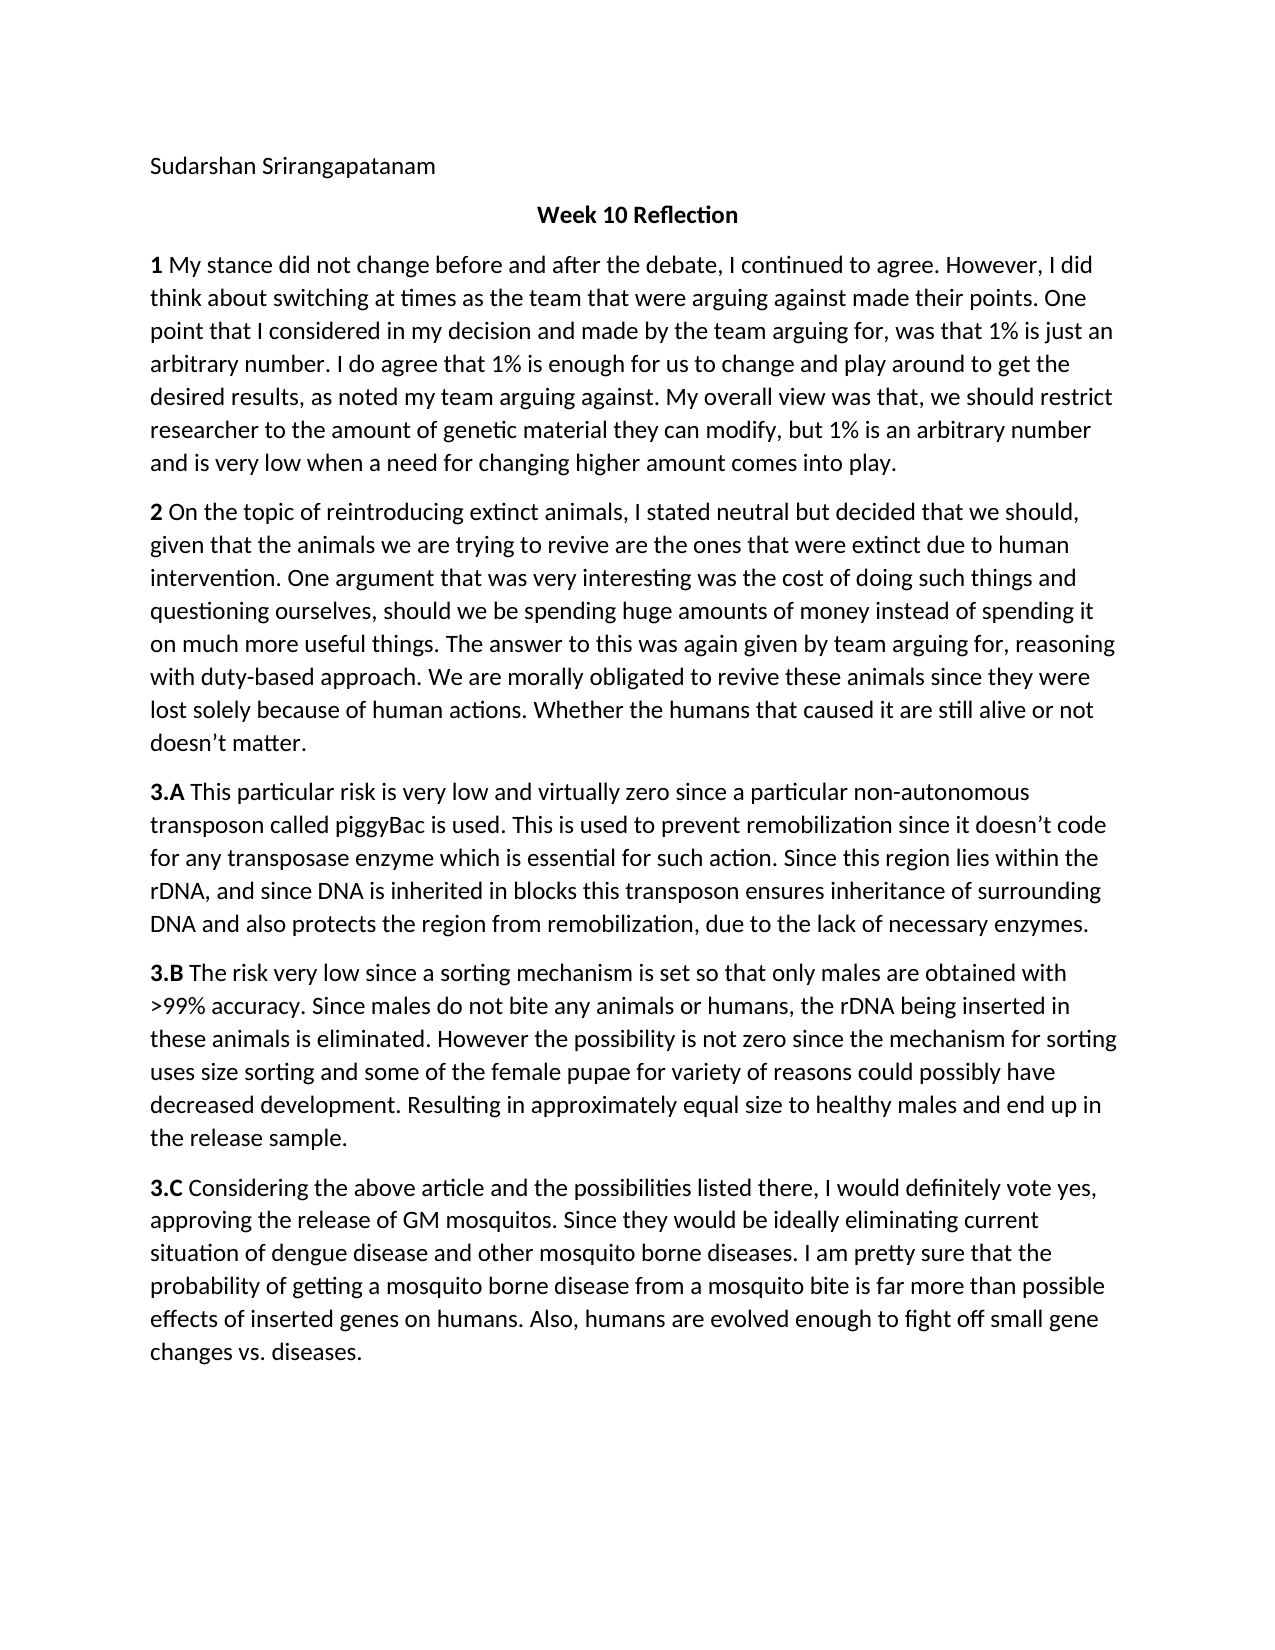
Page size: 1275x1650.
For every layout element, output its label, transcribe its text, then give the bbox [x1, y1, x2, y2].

text 3.B The risk very low since a sorting mechanism is set so that only males are obtained with >99% accuracy. Since males do not bite any animals or humans, the rDNA being inserted in these animals is eliminated. However the possibility is not zero since the mechanism for sorting uses size sorting and some of the female pupae for variety of reasons could possibly have decreased development. Resulting in approximately equal size to healthy males and end up in the release sample. [150, 957, 1125, 1153]
text 3.C Considering the above article and the possibilities listed there, I would definitely vote yes, approving the release of GM mosquitos. Since they would be ideally eliminating current situation of dengue disease and other mosquito borne diseases. I am pretty sure that the probability of getting a mosquito borne disease from a mosquito bite is far more than possible effects of inserted genes on humans. Also, humans are evolved enough to fight off small gene changes vs. diseases. [150, 1172, 1125, 1367]
text Sudarshan Srirangapatanam [150, 150, 1125, 181]
text 2 On the topic of reintroducing extinct animals, I stated neutral but decided that we should, given that the animals we are trying to revive are the ones that were extinct due to human intervention. One argument that was very interesting was the cost of doing such things and questioning ourselves, should we be spending huge amounts of money instead of spending it on much more useful things. The answer to this was again given by team arguing for, reasoning with duty-based approach. We are morally obligated to revive these animals since they were lost solely because of human actions. Whether the humans that caused it are still alive or not doesn’t matter. [150, 496, 1125, 757]
text Week 10 Reflection [150, 199, 1125, 230]
text 3.A This particular risk is very low and virtually zero since a particular non-autonomous transposon called piggyBac is used. This is used to prevent remobilization since it doesn’t code for any transposase enzyme which is essential for such action. Since this region lies within the rDNA, and since DNA is inherited in blocks this transposon ensures inheritance of surrounding DNA and also protects the region from remobilization, due to the lack of necessary enzymes. [150, 776, 1125, 938]
text 1 My stance did not change before and after the debate, I continued to agree. However, I did think about switching at times as the team that were arguing against made their points. One point that I considered in my decision and made by the team arguing for, was that 1% is just an arbitrary number. I do agree that 1% is enough for us to change and play around to get the desired results, as noted my team arguing against. My overall view was that, we should restrict researcher to the amount of genetic material they can modify, but 1% is an arbitrary number and is very low when a need for changing higher amount comes into play. [150, 249, 1125, 477]
